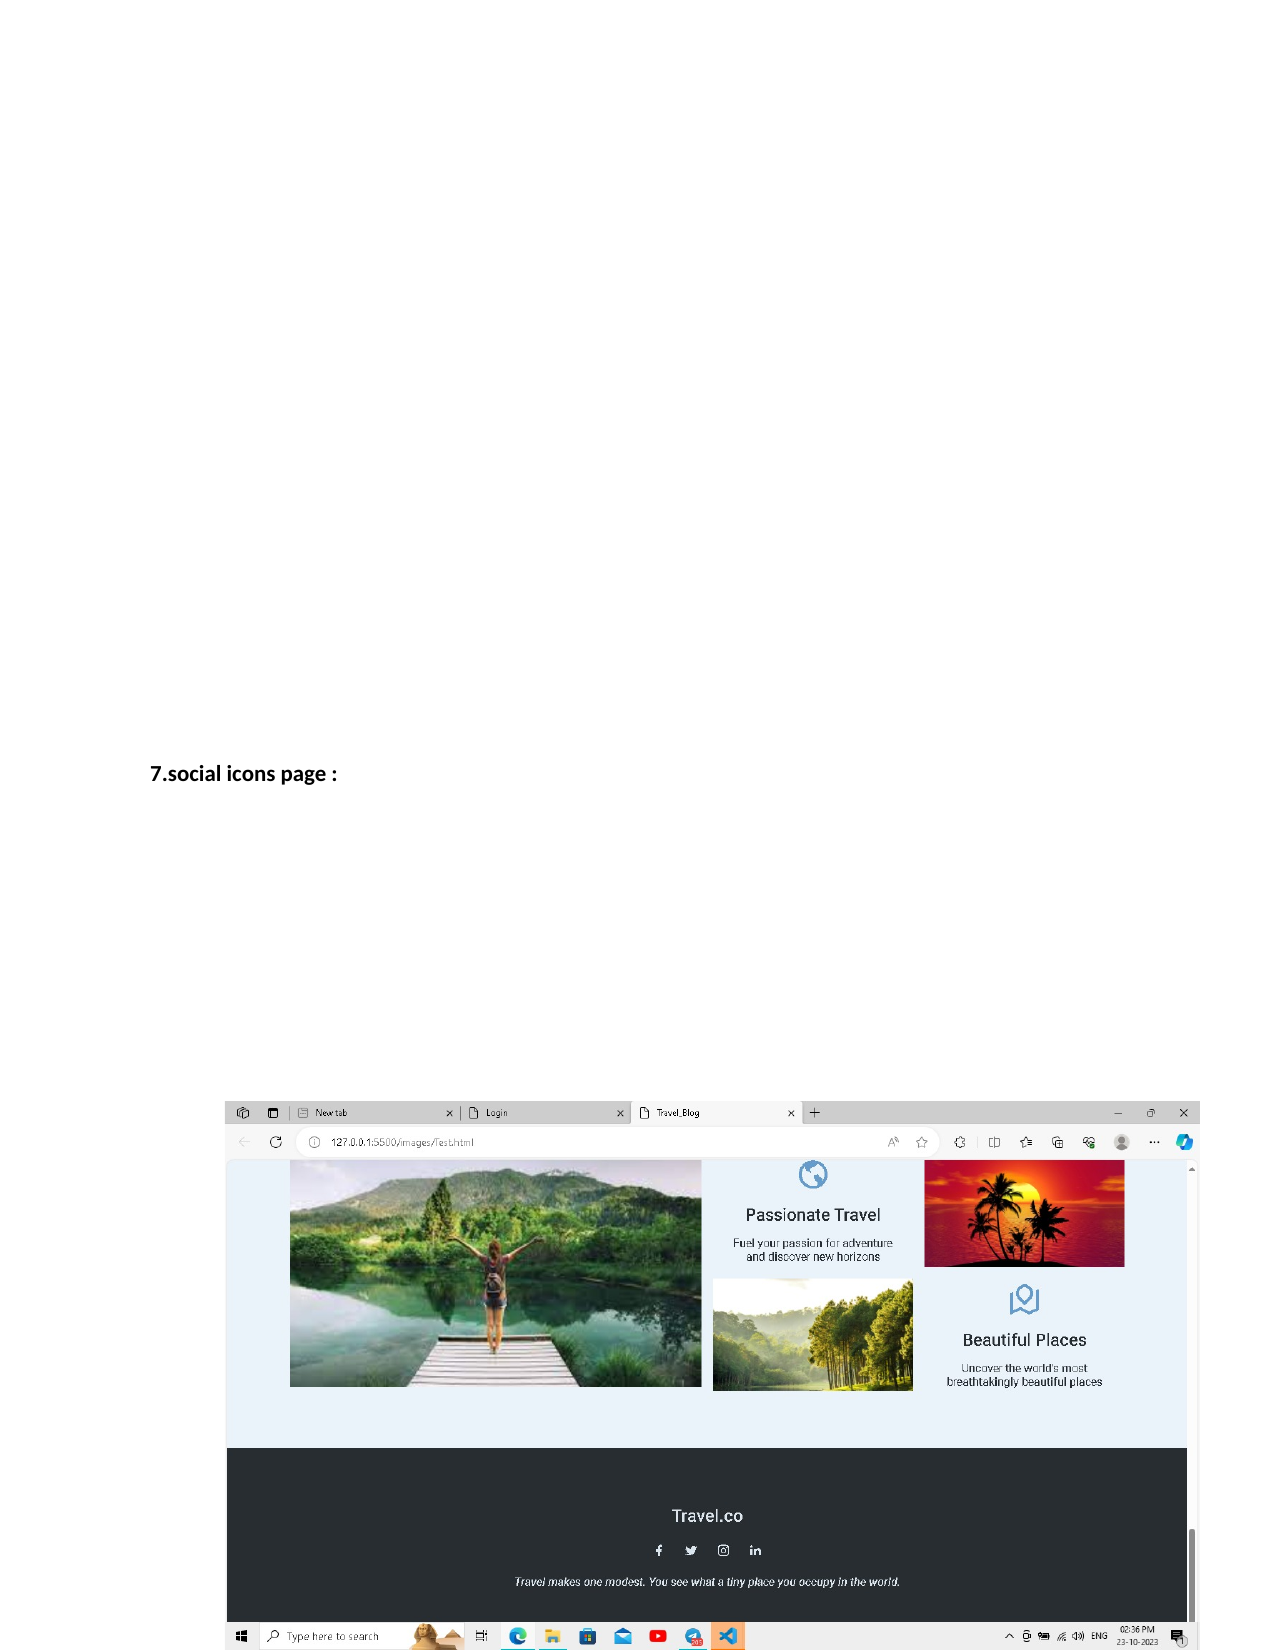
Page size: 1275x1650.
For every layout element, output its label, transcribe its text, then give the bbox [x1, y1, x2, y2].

text 7.social icons page : [150, 759, 1125, 787]
picture [224, 1101, 1200, 1650]
